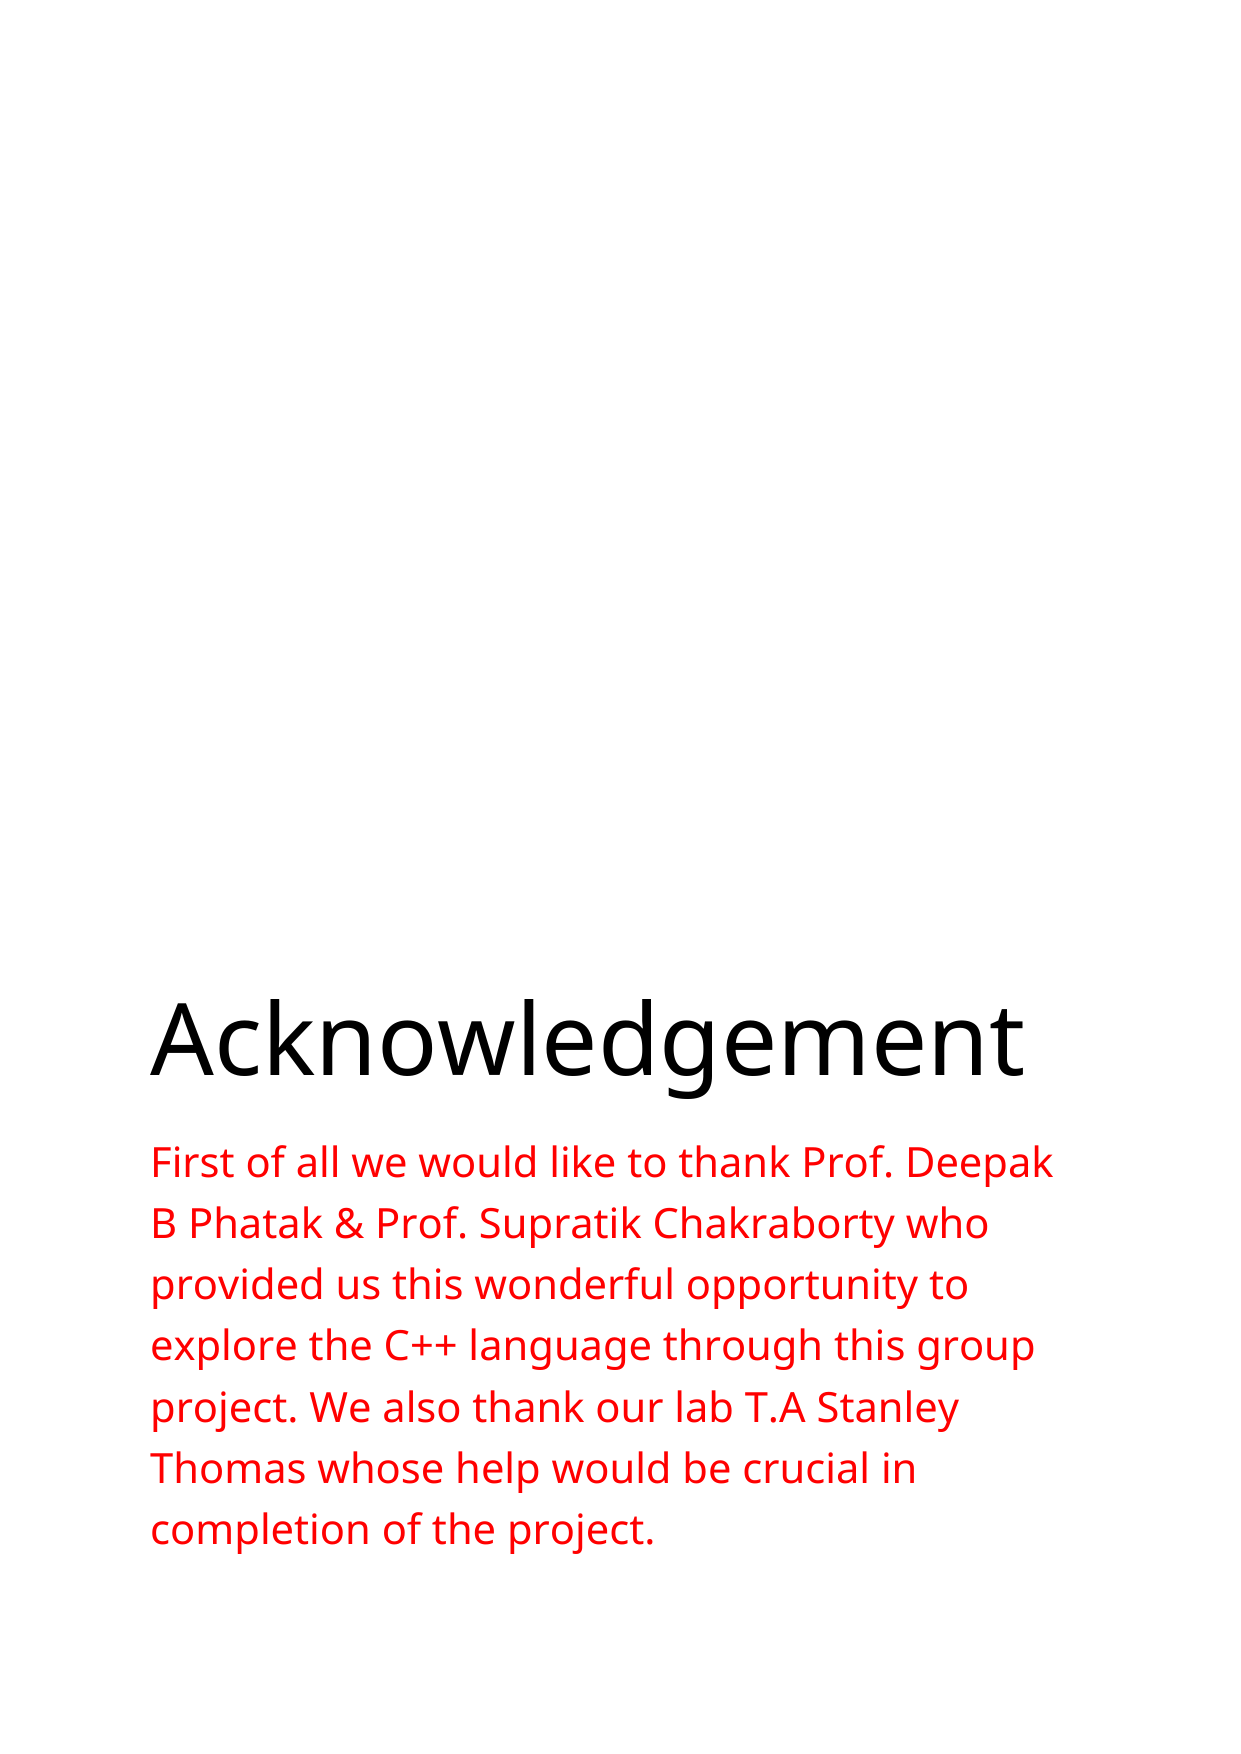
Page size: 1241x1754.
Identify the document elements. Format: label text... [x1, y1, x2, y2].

text Acknowledgement [150, 969, 1090, 1105]
text First of all we would like to thank Prof. Deepak B Phatak & Prof. Supratik Chakraborty who provided us this wonderful opportunity to explore the C++ language through this group project. We also thank our lab T.A Stanley Thomas whose help would be crucial in completion of the project. [150, 1132, 1090, 1557]
